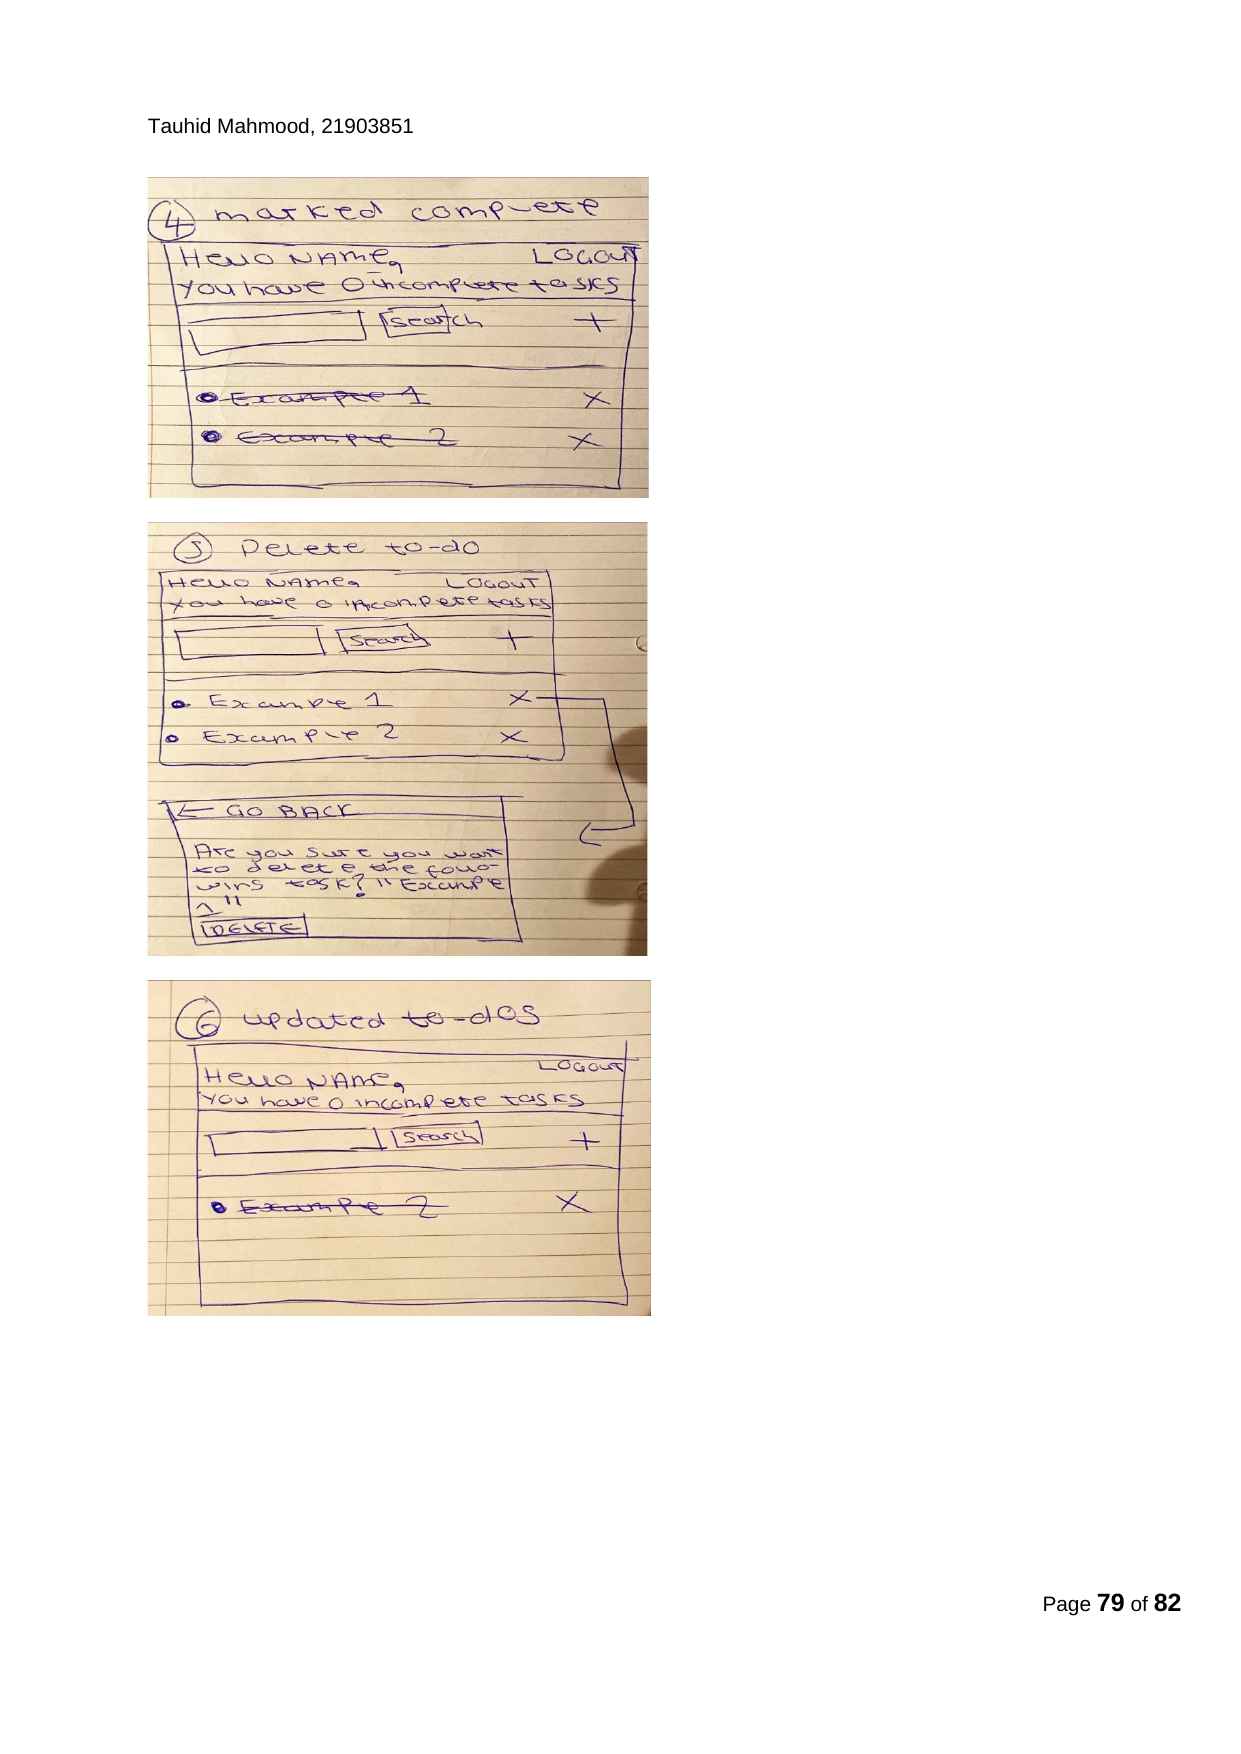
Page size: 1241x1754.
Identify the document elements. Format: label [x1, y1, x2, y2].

picture [147, 522, 648, 956]
picture [147, 980, 651, 1316]
picture [147, 177, 649, 498]
